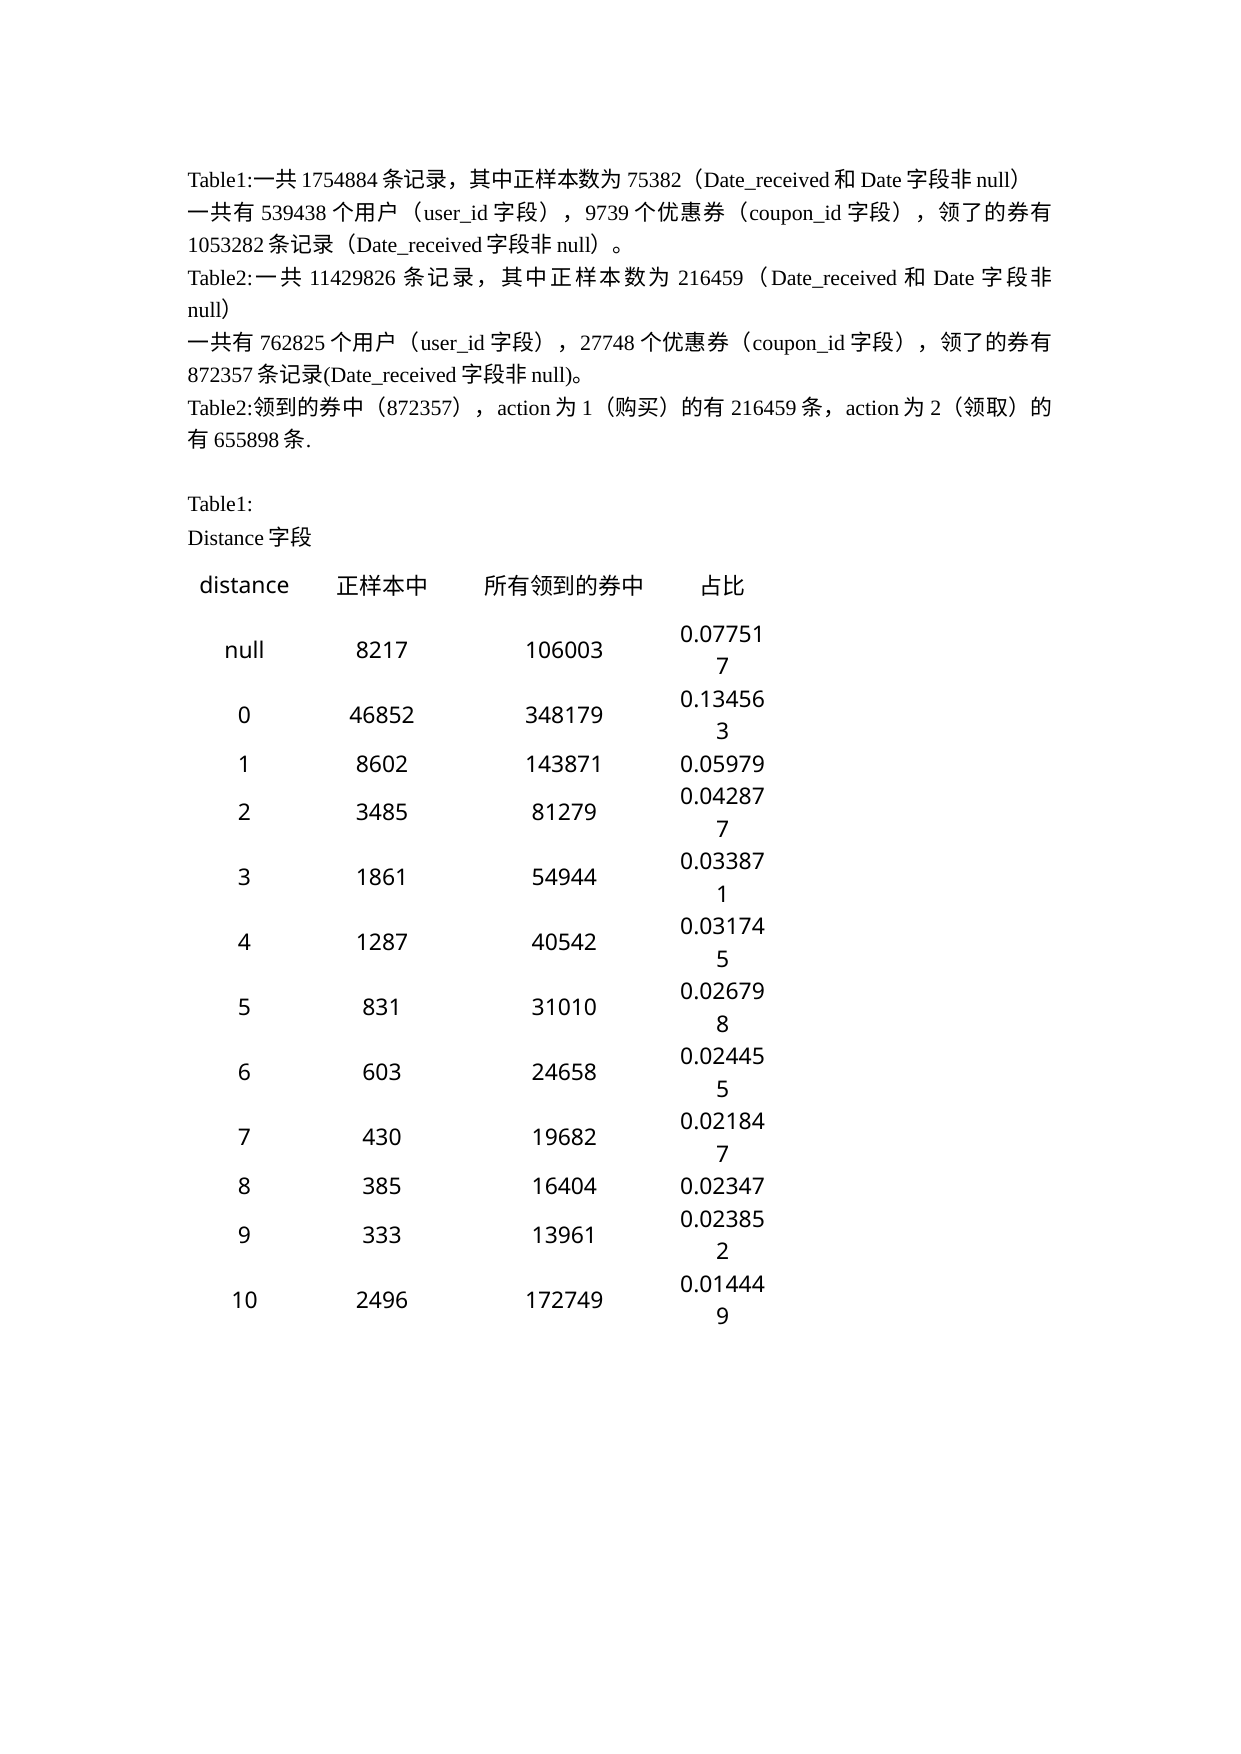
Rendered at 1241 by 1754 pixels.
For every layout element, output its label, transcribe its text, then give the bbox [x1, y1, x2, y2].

table_cell 8602 [301, 747, 463, 779]
table_cell 0 [188, 682, 301, 747]
table_cell 0.077517 [666, 617, 779, 682]
table_cell 7 [188, 1105, 301, 1169]
table_header 占比 [666, 552, 779, 617]
text Distance字段 [187, 519, 1053, 552]
table_cell 54944 [463, 845, 666, 909]
table_cell 5 [188, 975, 301, 1039]
table_cell 8217 [301, 617, 463, 682]
table_cell 46852 [301, 682, 463, 747]
text 一共有539438个用户（user_id字段），9739个优惠券（coupon_id字段），领了的券有1053282条记录（Date_received字段非null）。 [187, 194, 1053, 259]
table_cell 4 [188, 910, 301, 974]
table_cell 6 [188, 1040, 301, 1104]
table_cell 333 [301, 1202, 463, 1267]
table_cell 143871 [463, 747, 666, 779]
text Table2:一共11429826条记录，其中正样本数为216459（Date_received和Date字段非null） [187, 259, 1053, 324]
table_cell null [188, 617, 301, 682]
table_cell 0.05979 [666, 747, 779, 779]
table_cell 31010 [463, 975, 666, 1039]
table_cell 1 [188, 747, 301, 779]
table_cell 0.031745 [666, 910, 779, 974]
table_cell 24658 [463, 1040, 666, 1104]
table_cell 1861 [301, 845, 463, 909]
table_cell 9 [188, 1202, 301, 1267]
table_cell 1287 [301, 910, 463, 974]
table_cell 0.026798 [666, 975, 779, 1039]
table_cell 19682 [463, 1105, 666, 1169]
table_cell 3485 [301, 780, 463, 844]
table_cell 831 [301, 975, 463, 1039]
table_cell 0.014449 [666, 1267, 779, 1332]
table_cell 2496 [301, 1267, 463, 1332]
table_cell 81279 [463, 780, 666, 844]
table_cell 0.033871 [666, 845, 779, 909]
table_cell 0.134563 [666, 682, 779, 747]
table_cell 16404 [463, 1170, 666, 1202]
table_cell 40542 [463, 910, 666, 974]
table_cell 603 [301, 1040, 463, 1104]
table_cell 430 [301, 1105, 463, 1169]
table_cell 10 [188, 1267, 301, 1332]
table_cell 0.02347 [666, 1170, 779, 1202]
table_header distance [188, 552, 301, 617]
text Table1:一共1754884条记录，其中正样本数为75382（Date_received和Date字段非null） [187, 162, 1053, 194]
text Table1: [187, 487, 1053, 519]
table_cell 348179 [463, 682, 666, 747]
table_cell 385 [301, 1170, 463, 1202]
table_cell 13961 [463, 1202, 666, 1267]
table_header 正样本中 [301, 552, 463, 617]
table_cell 2 [188, 780, 301, 844]
table_cell 0.024455 [666, 1040, 779, 1104]
table_cell 106003 [463, 617, 666, 682]
table_cell 3 [188, 845, 301, 909]
table_cell 172749 [463, 1267, 666, 1332]
table_cell 0.021847 [666, 1105, 779, 1169]
table_cell 8 [188, 1170, 301, 1202]
table_cell 0.023852 [666, 1202, 779, 1267]
table_header 所有领到的券中 [463, 552, 666, 617]
text Table2:领到的券中（872357），action为1（购买）的有216459条，action为2（领取）的有655898条. [187, 389, 1053, 454]
table_cell 0.042877 [666, 780, 779, 844]
text 一共有762825个用户（user_id字段），27748个优惠券（coupon_id字段），领了的券有872357条记录(Date_received字段非null)。 [187, 324, 1053, 389]
